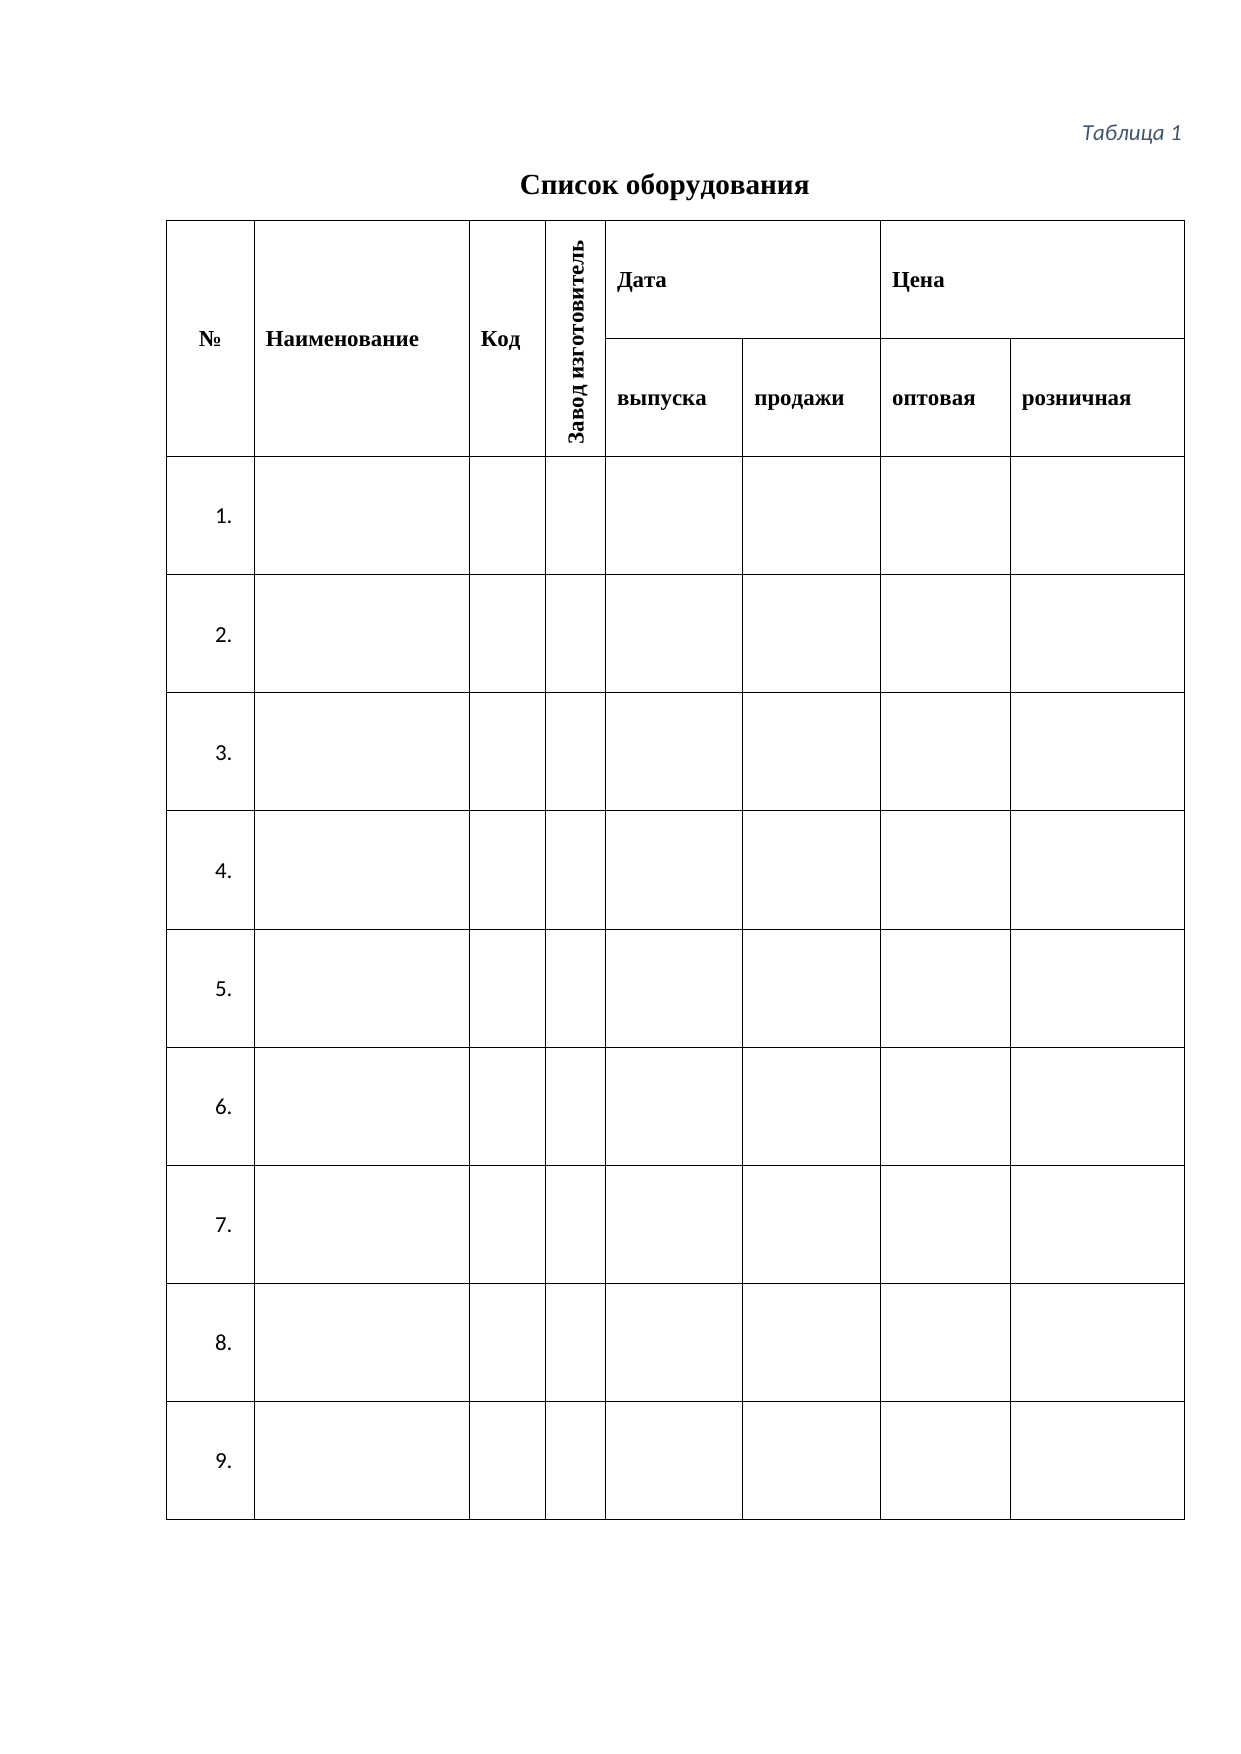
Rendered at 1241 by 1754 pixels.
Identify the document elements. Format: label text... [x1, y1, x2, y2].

table_cell [743, 693, 880, 810]
table_cell продажи [743, 339, 880, 456]
table_cell [167, 457, 254, 574]
table_cell [743, 1402, 880, 1519]
table_cell [606, 693, 742, 810]
table_cell [881, 1402, 1010, 1519]
table_cell [546, 1166, 605, 1283]
table_cell [255, 1284, 469, 1401]
table_cell [546, 693, 605, 810]
table_cell [167, 930, 254, 1047]
table_cell [1011, 1402, 1184, 1519]
table_header Завод изготовитель [546, 221, 605, 456]
table_cell [167, 575, 254, 692]
table_cell [546, 811, 605, 928]
table_cell [881, 575, 1010, 692]
table_cell [606, 811, 742, 928]
table_cell [470, 930, 545, 1047]
table_cell [546, 1048, 605, 1165]
table_cell [470, 1048, 545, 1165]
table_header Наименование [255, 221, 469, 456]
table_cell [743, 575, 880, 692]
table_cell [255, 1166, 469, 1283]
table_cell [1011, 930, 1184, 1047]
table_cell [167, 1402, 254, 1519]
table_cell [1011, 457, 1184, 574]
table_cell [167, 693, 254, 810]
table_cell [881, 1166, 1010, 1283]
table_cell [881, 457, 1010, 574]
table_cell [606, 1048, 742, 1165]
table_header Дата [606, 221, 880, 338]
table_cell [546, 1284, 605, 1401]
table_cell [606, 1166, 742, 1283]
table_cell [743, 457, 880, 574]
table_cell [167, 1284, 254, 1401]
table_cell [1011, 1166, 1184, 1283]
text Список оборудования [177, 167, 1152, 201]
table_cell [255, 930, 469, 1047]
table_cell [470, 1284, 545, 1401]
table_cell [255, 811, 469, 928]
table_cell [606, 930, 742, 1047]
table_cell [470, 1402, 545, 1519]
table_cell [881, 811, 1010, 928]
table_cell [255, 457, 469, 574]
table_cell [1011, 693, 1184, 810]
table_cell [255, 575, 469, 692]
table_cell [1011, 1284, 1184, 1401]
table_cell [546, 1402, 605, 1519]
table_header Код [470, 221, 545, 456]
table_cell [743, 930, 880, 1047]
table_cell [743, 1048, 880, 1165]
table_header Цена [881, 221, 1184, 338]
table_cell [606, 1284, 742, 1401]
table_cell [606, 1402, 742, 1519]
text Таблица 1 [177, 118, 1181, 146]
table_cell [743, 1284, 880, 1401]
table_cell розничная [1011, 339, 1184, 456]
table_cell [255, 1402, 469, 1519]
table_cell [167, 811, 254, 928]
table_cell выпуска [606, 339, 742, 456]
table_cell [881, 930, 1010, 1047]
table_cell [255, 1048, 469, 1165]
table_cell [470, 457, 545, 574]
table_cell [606, 575, 742, 692]
table_cell [546, 457, 605, 574]
table_cell оптовая [881, 339, 1010, 456]
table_cell [546, 930, 605, 1047]
table_cell [167, 1166, 254, 1283]
table_header № [167, 221, 254, 456]
table_cell [470, 575, 545, 692]
table_cell [167, 1048, 254, 1165]
table_cell [1011, 1048, 1184, 1165]
table_cell [470, 1166, 545, 1283]
table_cell [1011, 811, 1184, 928]
table_cell [881, 1284, 1010, 1401]
table_cell [881, 1048, 1010, 1165]
table_cell [743, 1166, 880, 1283]
table_cell [470, 811, 545, 928]
table_cell [546, 575, 605, 692]
table_cell [881, 693, 1010, 810]
table_cell [255, 693, 469, 810]
table_cell [470, 693, 545, 810]
table_cell [1011, 575, 1184, 692]
table_cell [743, 811, 880, 928]
table_cell [606, 457, 742, 574]
